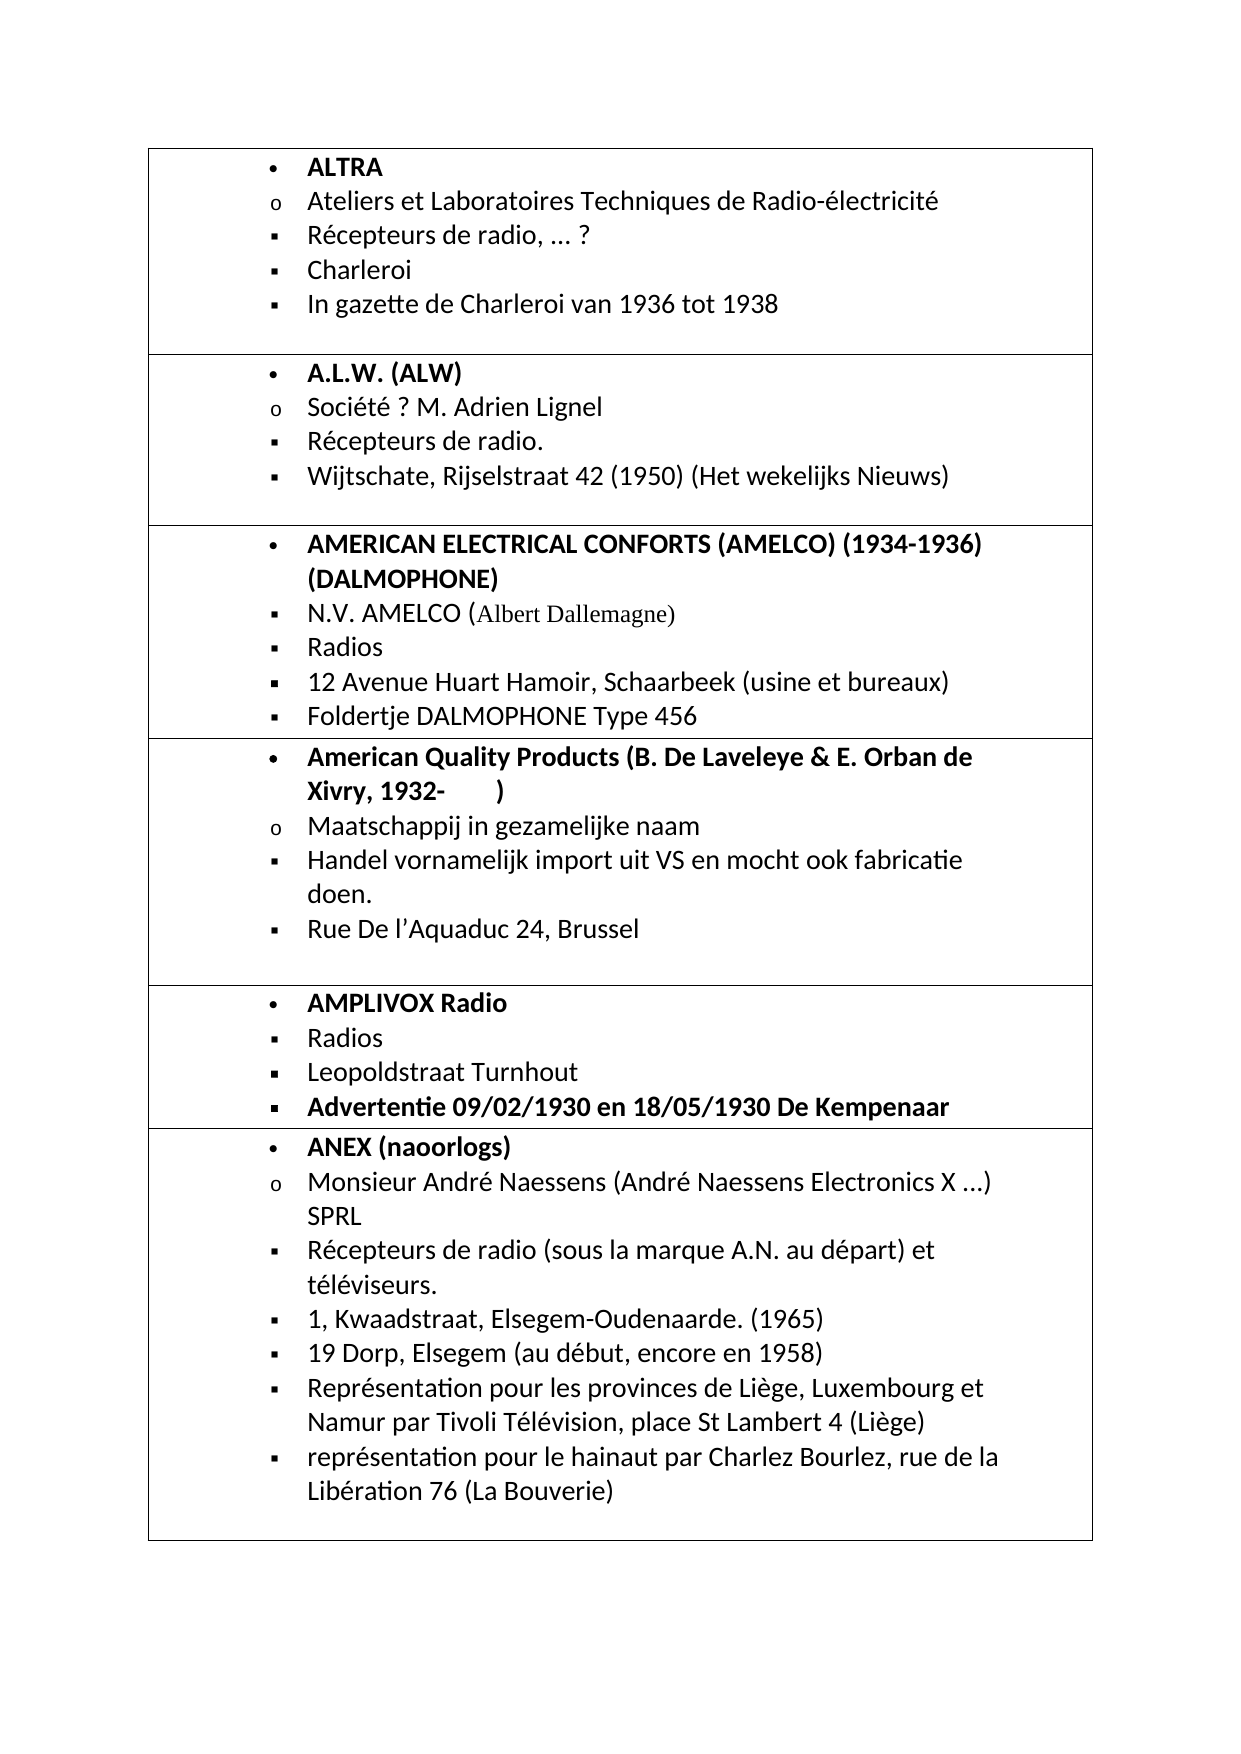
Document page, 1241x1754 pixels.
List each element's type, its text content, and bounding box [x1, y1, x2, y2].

table_cell AMPLIVOX Radio Radios Leopoldstraat Turnhout Advertentie 09/02/1930 en 18/05/1930 De Kempenaar [149, 986, 1092, 1128]
table_cell A.L.W. (ALW) Société ? M. Adrien Lignel Récepteurs de radio. Wijtschate, Rijselstraat 42 (1950) (Het wekelijks Nieuws) [149, 355, 1092, 525]
table_cell AMERICAN ELECTRICAL CONFORTS (AMELCO) (1934-1936) (DALMOPHONE) N.V. AMELCO (Albert Dallemagne) Radios 12 Avenue Huart Hamoir, Schaarbeek (usine et bureaux) Foldertje DALMOPHONE Type 456 [149, 526, 1092, 738]
table_cell American Quality Products (B. De Laveleye & E. Orban de Xivry, 1932- ) Maatschappij in gezamelijke naam Handel vornamelijk import uit VS en mocht ook fabricatie doen. Rue De l’Aquaduc 24, Brussel [149, 739, 1092, 984]
table_cell ANEX (naoorlogs) Monsieur André Naessens (André Naessens Electronics X ...) SPRL Récepteurs de radio (sous la marque A.N. au départ) et téléviseurs. 1, Kwaadstraat, Elsegem-Oudenaarde. (1965) 19 Dorp, Elsegem (au début, encore en 1958) Représentation pour les provinces de Liège, Luxembourg et Namur par Tivoli Télévision, place St Lambert 4 (Liège) représentation pour le hainaut par Charlez Bourlez, rue de la Libération 76 (La Bouverie) [149, 1129, 1092, 1540]
table_cell ALTRA Ateliers et Laboratoires Techniques de Radio-électricité Récepteurs de radio, ... ? Charleroi In gazette de Charleroi van 1936 tot 1938 [149, 149, 1092, 354]
